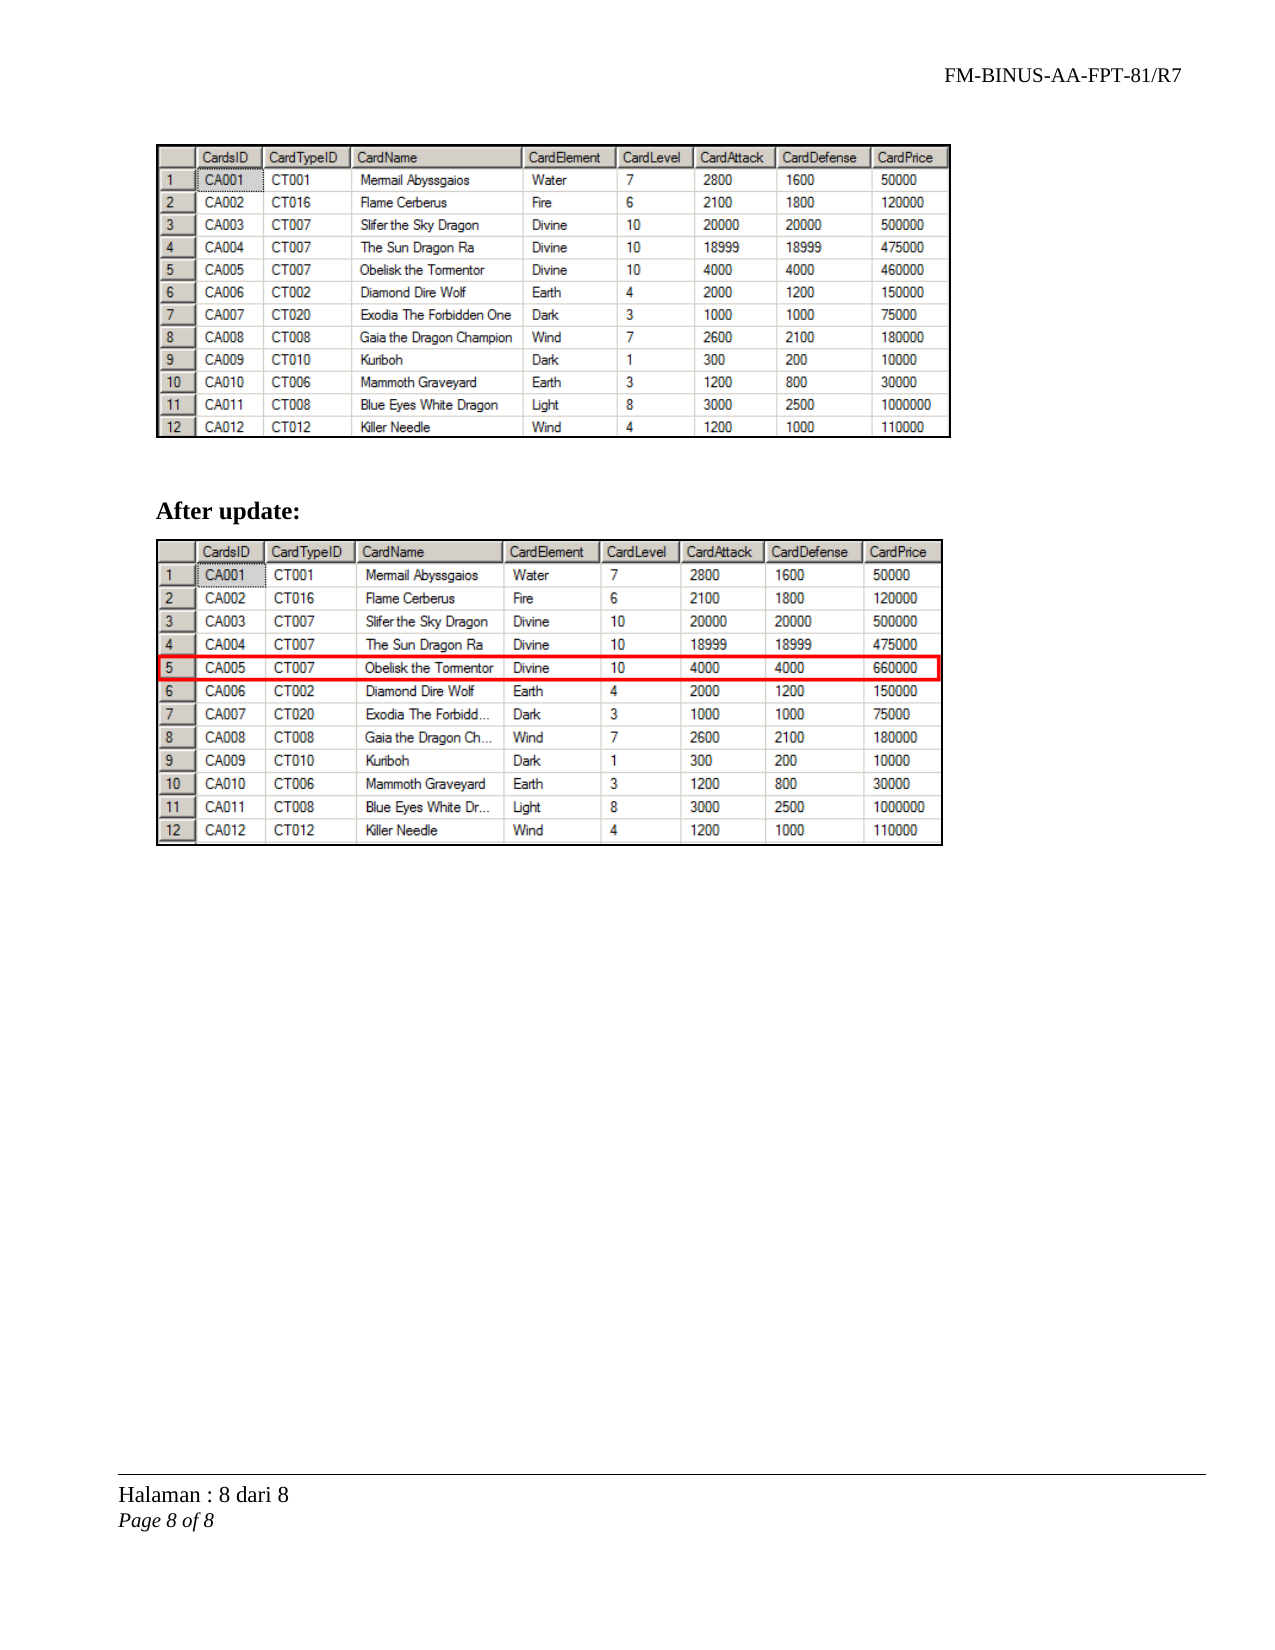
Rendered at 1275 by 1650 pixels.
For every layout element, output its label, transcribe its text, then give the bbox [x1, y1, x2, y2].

picture [158, 541, 941, 844]
picture [158, 146, 949, 436]
list After update: [156, 496, 1181, 524]
